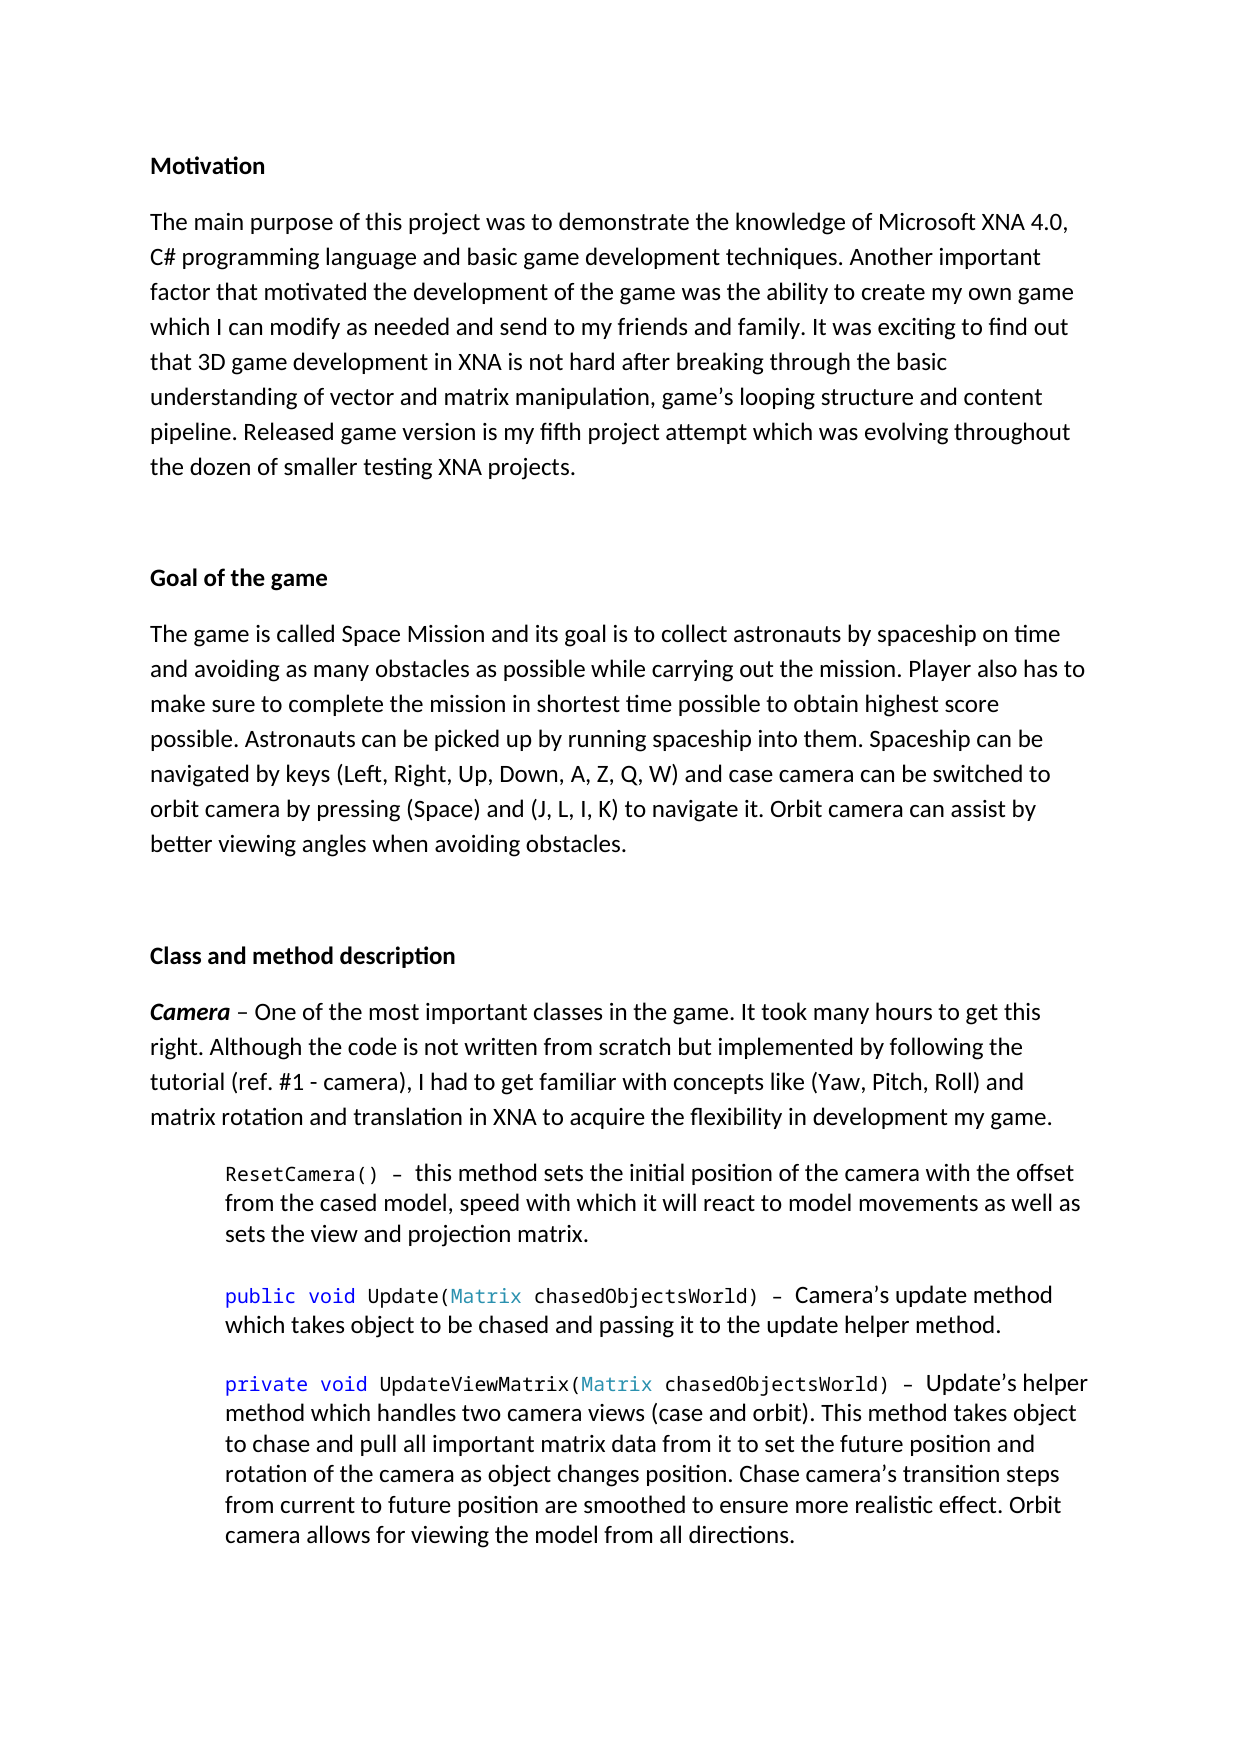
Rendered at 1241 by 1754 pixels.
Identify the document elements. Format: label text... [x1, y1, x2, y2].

text The main purpose of this project was to demonstrate the knowledge of Microsoft XNA 4.0, C# programming language and basic game development techniques. Another important factor that motivated the development of the game was the ability to create my own game which I can modify as needed and send to my friends and family. It was exciting to find out that 3D game development in XNA is not hard after breaking through the basic understanding of vector and matrix manipulation, game’s looping structure and content pipeline. Released game version is my fifth project attempt which was evolving throughout the dozen of smaller testing XNA projects. [150, 206, 1090, 481]
text ResetCamera() – this method sets the initial position of the camera with the offset from the cased model, speed with which it will react to model movements as well as sets the view and projection matrix. [225, 1157, 1090, 1248]
text The game is called Space Mission and its goal is to collect astronauts by spaceship on time and avoiding as many obstacles as possible while carrying out the mission. Player also has to make sure to complete the mission in shortest time possible to obtain highest score possible. Astronauts can be picked up by running spaceship into them. Spaceship can be navigated by keys (Left, Right, Up, Down, A, Z, Q, W) and case camera can be switched to orbit camera by pressing (Space) and (J, L, I, K) to navigate it. Orbit camera can assist by better viewing angles when avoiding obstacles. [150, 618, 1090, 859]
text Goal of the game [150, 562, 1090, 593]
text public void Update(Matrix chasedObjectsWorld) – Camera’s update method which takes object to be chased and passing it to the update helper method. [225, 1279, 1090, 1340]
text Camera – One of the most important classes in the game. It took many hours to get this right. Although the code is not written from scratch but implemented by following the tutorial (ref. #1 - camera), I had to get familiar with concepts like (Yaw, Pitch, Roll) and matrix rotation and translation in XNA to acquire the flexibility in development my game. [150, 996, 1090, 1131]
text Motivation [150, 150, 1090, 181]
text Class and method description [150, 940, 1090, 971]
text private void UpdateViewMatrix(Matrix chasedObjectsWorld) – Update’s helper method which handles two camera views (case and orbit). This method takes object to chase and pull all important matrix data from it to set the future position and rotation of the camera as object changes position. Chase camera’s transition steps from current to future position are smoothed to ensure more realistic effect. Orbit camera allows for viewing the model from all directions. [225, 1367, 1090, 1550]
